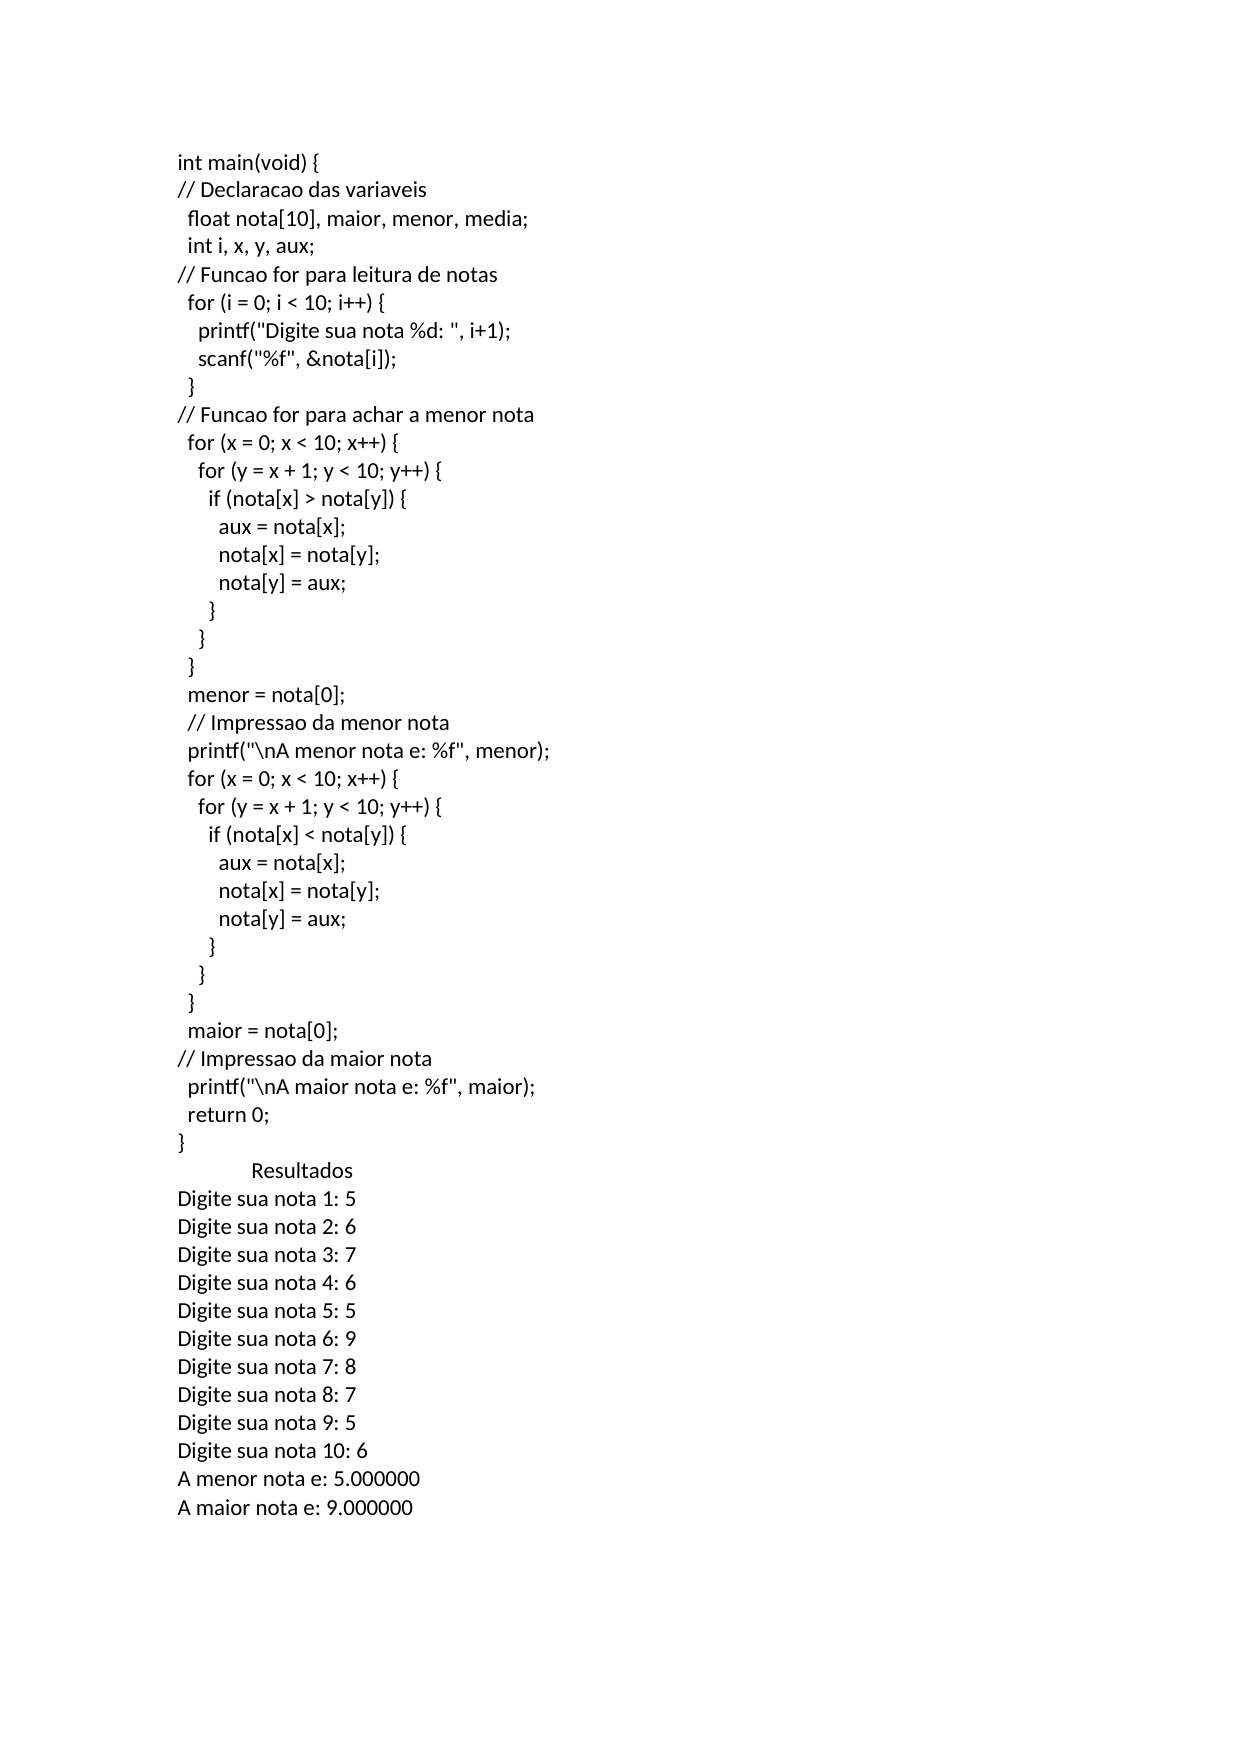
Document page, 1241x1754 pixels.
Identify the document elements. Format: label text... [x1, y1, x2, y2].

text scanf("%f", &nota[i]); [177, 344, 1063, 372]
text // Funcao for para achar a menor nota [177, 400, 1063, 428]
text for (i = 0; i < 10; i++) { [177, 288, 1063, 316]
text Digite sua nota 3: 7 [177, 1240, 1063, 1268]
text // Impressao da menor nota [177, 708, 1063, 736]
text maior = nota[0]; [177, 1016, 1063, 1044]
text if (nota[x] < nota[y]) { [177, 820, 1063, 848]
text int main(void) { [177, 148, 1063, 176]
text } [177, 960, 1063, 988]
text aux = nota[x]; [177, 848, 1063, 876]
text Digite sua nota 2: 6 [177, 1212, 1063, 1240]
text } [177, 932, 1063, 960]
text } [177, 1128, 1063, 1156]
text Digite sua nota 1: 5 [177, 1184, 1063, 1212]
text nota[x] = nota[y]; [177, 540, 1063, 568]
text for (x = 0; x < 10; x++) { [177, 428, 1063, 456]
text Digite sua nota 4: 6 [177, 1268, 1063, 1296]
text } [177, 988, 1063, 1016]
text printf("\nA menor nota e: %f", menor); [177, 736, 1063, 764]
text return 0; [177, 1100, 1063, 1128]
text } [177, 652, 1063, 680]
text int i, x, y, aux; [177, 232, 1063, 260]
text } [177, 596, 1063, 624]
text for (y = x + 1; y < 10; y++) { [177, 456, 1063, 484]
text Digite sua nota 5: 5 [177, 1296, 1063, 1324]
text for (x = 0; x < 10; x++) { [177, 764, 1063, 792]
text // Declaracao das variaveis [177, 176, 1063, 204]
text A menor nota e: 5.000000 [177, 1464, 1063, 1493]
text } [177, 624, 1063, 652]
text for (y = x + 1; y < 10; y++) { [177, 792, 1063, 820]
text nota[y] = aux; [177, 904, 1063, 932]
text menor = nota[0]; [177, 680, 1063, 708]
text float nota[10], maior, menor, media; [177, 204, 1063, 232]
text Digite sua nota 10: 6 [177, 1437, 1063, 1464]
text Digite sua nota 9: 5 [177, 1408, 1063, 1437]
text } [177, 372, 1063, 400]
text Digite sua nota 7: 8 [177, 1352, 1063, 1381]
text A maior nota e: 9.000000 [177, 1493, 1063, 1521]
text if (nota[x] > nota[y]) { [177, 484, 1063, 512]
text nota[x] = nota[y]; [177, 876, 1063, 904]
text // Impressao da maior nota [177, 1044, 1063, 1072]
text nota[y] = aux; [177, 568, 1063, 596]
text // Funcao for para leitura de notas [177, 260, 1063, 288]
text Digite sua nota 8: 7 [177, 1381, 1063, 1408]
text aux = nota[x]; [177, 512, 1063, 540]
text printf("Digite sua nota %d: ", i+1); [177, 316, 1063, 344]
text printf("\nA maior nota e: %f", maior); [177, 1072, 1063, 1100]
text Resultados [177, 1156, 1063, 1184]
text Digite sua nota 6: 9 [177, 1324, 1063, 1352]
